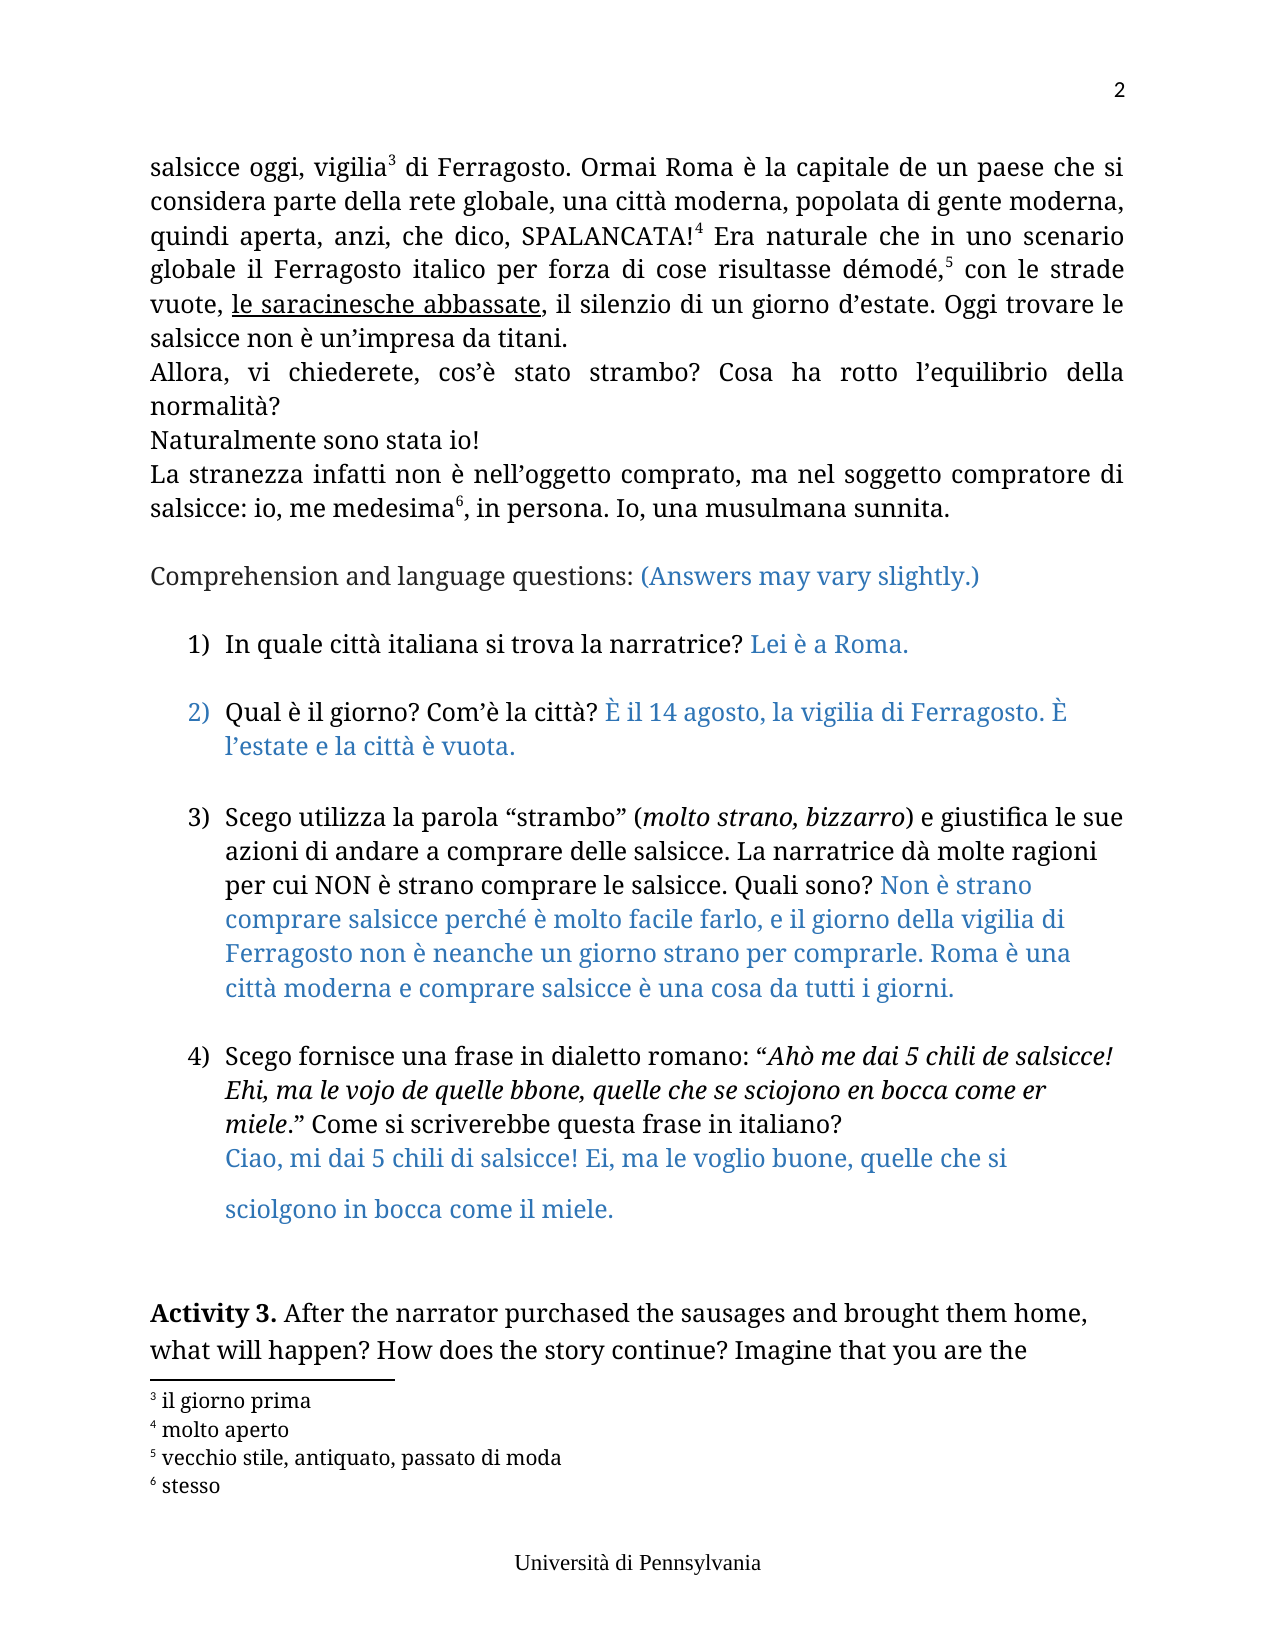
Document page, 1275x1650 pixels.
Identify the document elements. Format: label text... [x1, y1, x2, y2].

text Naturalmente sono stata io! [150, 422, 1125, 457]
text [150, 150, 1125, 354]
text Comprehension and language questions: (Answers may vary slightly.) [150, 559, 1125, 593]
text Ciao, mi dai 5 chili di salsicce! Ei, ma le voglio buone, quelle che si sciolgono in bocca come il miele. [225, 1141, 1125, 1226]
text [150, 1296, 1125, 1367]
list In quale città italiana si trova la narratrice? Lei è a Roma. [187, 627, 1125, 661]
text La stranezza infatti non è nell’oggetto comprato, ma nel soggetto compratore di salsicce: io, me medesima, in persona. Io, una musulmana sunnita. [150, 457, 1125, 525]
list Qual è il giorno? Com’è la città? È il 14 agosto, la vigilia di Ferragosto. È l’estate e la città è vuota. [187, 695, 1125, 763]
list Scego utilizza la parola “strambo” (molto strano, bizzarro) e giustifica le sue azioni di andare a comprare delle salsicce. La narratrice dà molte ragioni per cui NON è strano comprare le salsicce. Quali sono? Non è strano comprare salsicce perché è molto facile farlo, e il giorno della vigilia di Ferragosto non è neanche un giorno strano per comprarle. Roma è una città moderna e comprare salsicce è una cosa da tutti i giorni. [187, 800, 1125, 1004]
list Scego fornisce una frase in dialetto romano: “Ahò me dai 5 chili de salsicce! Ehi, ma le vojo de quelle bbone, quelle che se sciojono en bocca come er miele.” Come si scriverebbe questa frase in italiano? [187, 1038, 1125, 1141]
text Allora, vi chiederete, cos’è stato strambo? Cosa ha rotto l’equilibrio della normalità? [150, 354, 1125, 422]
